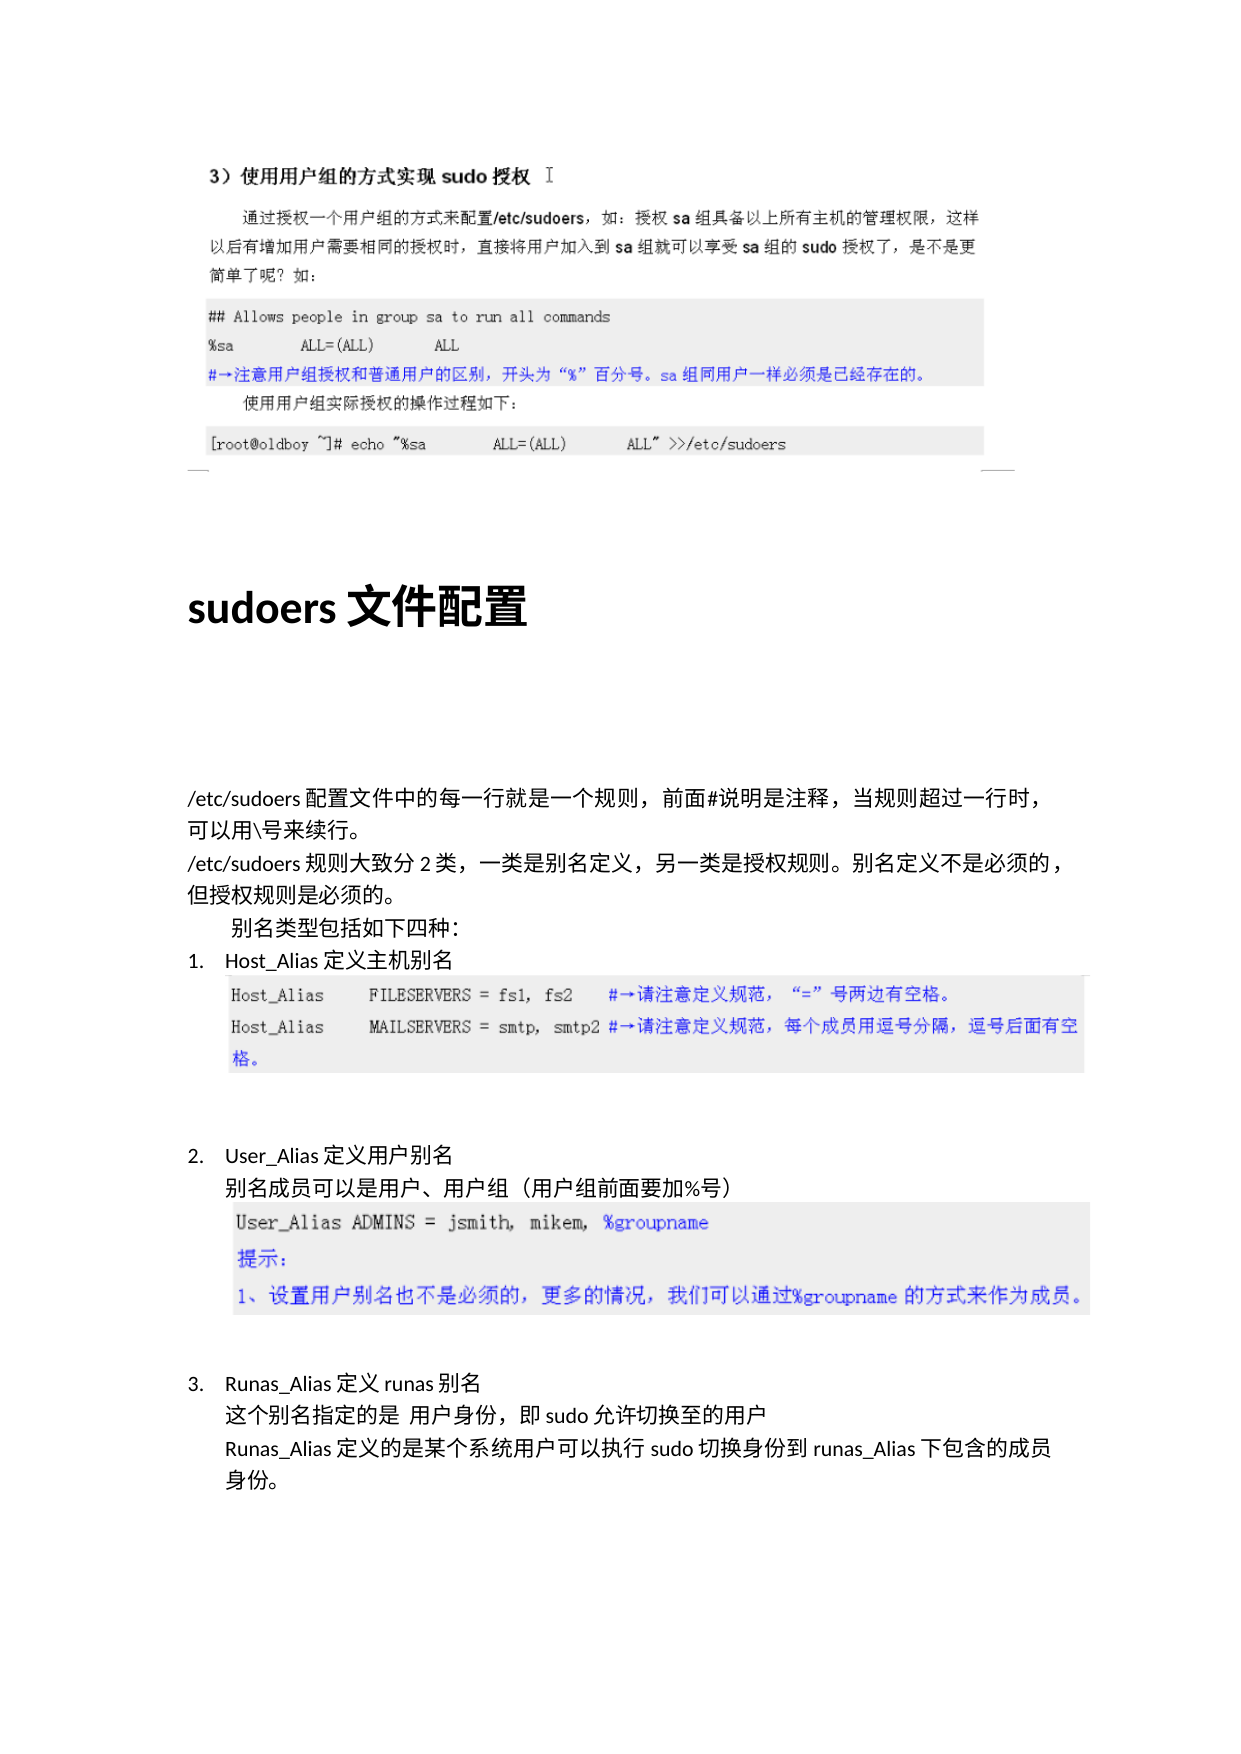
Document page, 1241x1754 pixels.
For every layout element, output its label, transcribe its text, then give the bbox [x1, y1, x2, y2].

list User_Alias定义用户别名 [187, 1138, 1053, 1170]
list Host_Alias定义主机别名 [187, 943, 1053, 975]
text /etc/sudoers配置文件中的每一行就是一个规则，前面#说明是注释，当规则超过一行时，可以用\号来续行。 [187, 780, 1053, 845]
picture [225, 975, 1091, 1073]
text 别名类型包括如下四种： [187, 910, 1053, 943]
list Runas_Alias定义runas别名 [187, 1365, 1053, 1398]
list Runas_Alias定义的是某个系统用户可以执行sudo切换身份到runas_Alias下包含的成员身份。 [225, 1430, 1053, 1495]
text /etc/sudoers规则大致分2类，一类是别名定义，另一类是授权规则。别名定义不是必须的，但授权规则是必须的。 [187, 845, 1053, 910]
picture [187, 162, 1053, 472]
list 这个别名指定的是 用户身份，即sudo允许切换至的用户 [225, 1398, 1053, 1430]
list 别名成员可以是用户、用户组（用户组前面要加%号） [225, 1170, 1053, 1202]
picture [225, 1202, 1091, 1315]
subtitle sudoers文件配置 [187, 555, 1053, 652]
